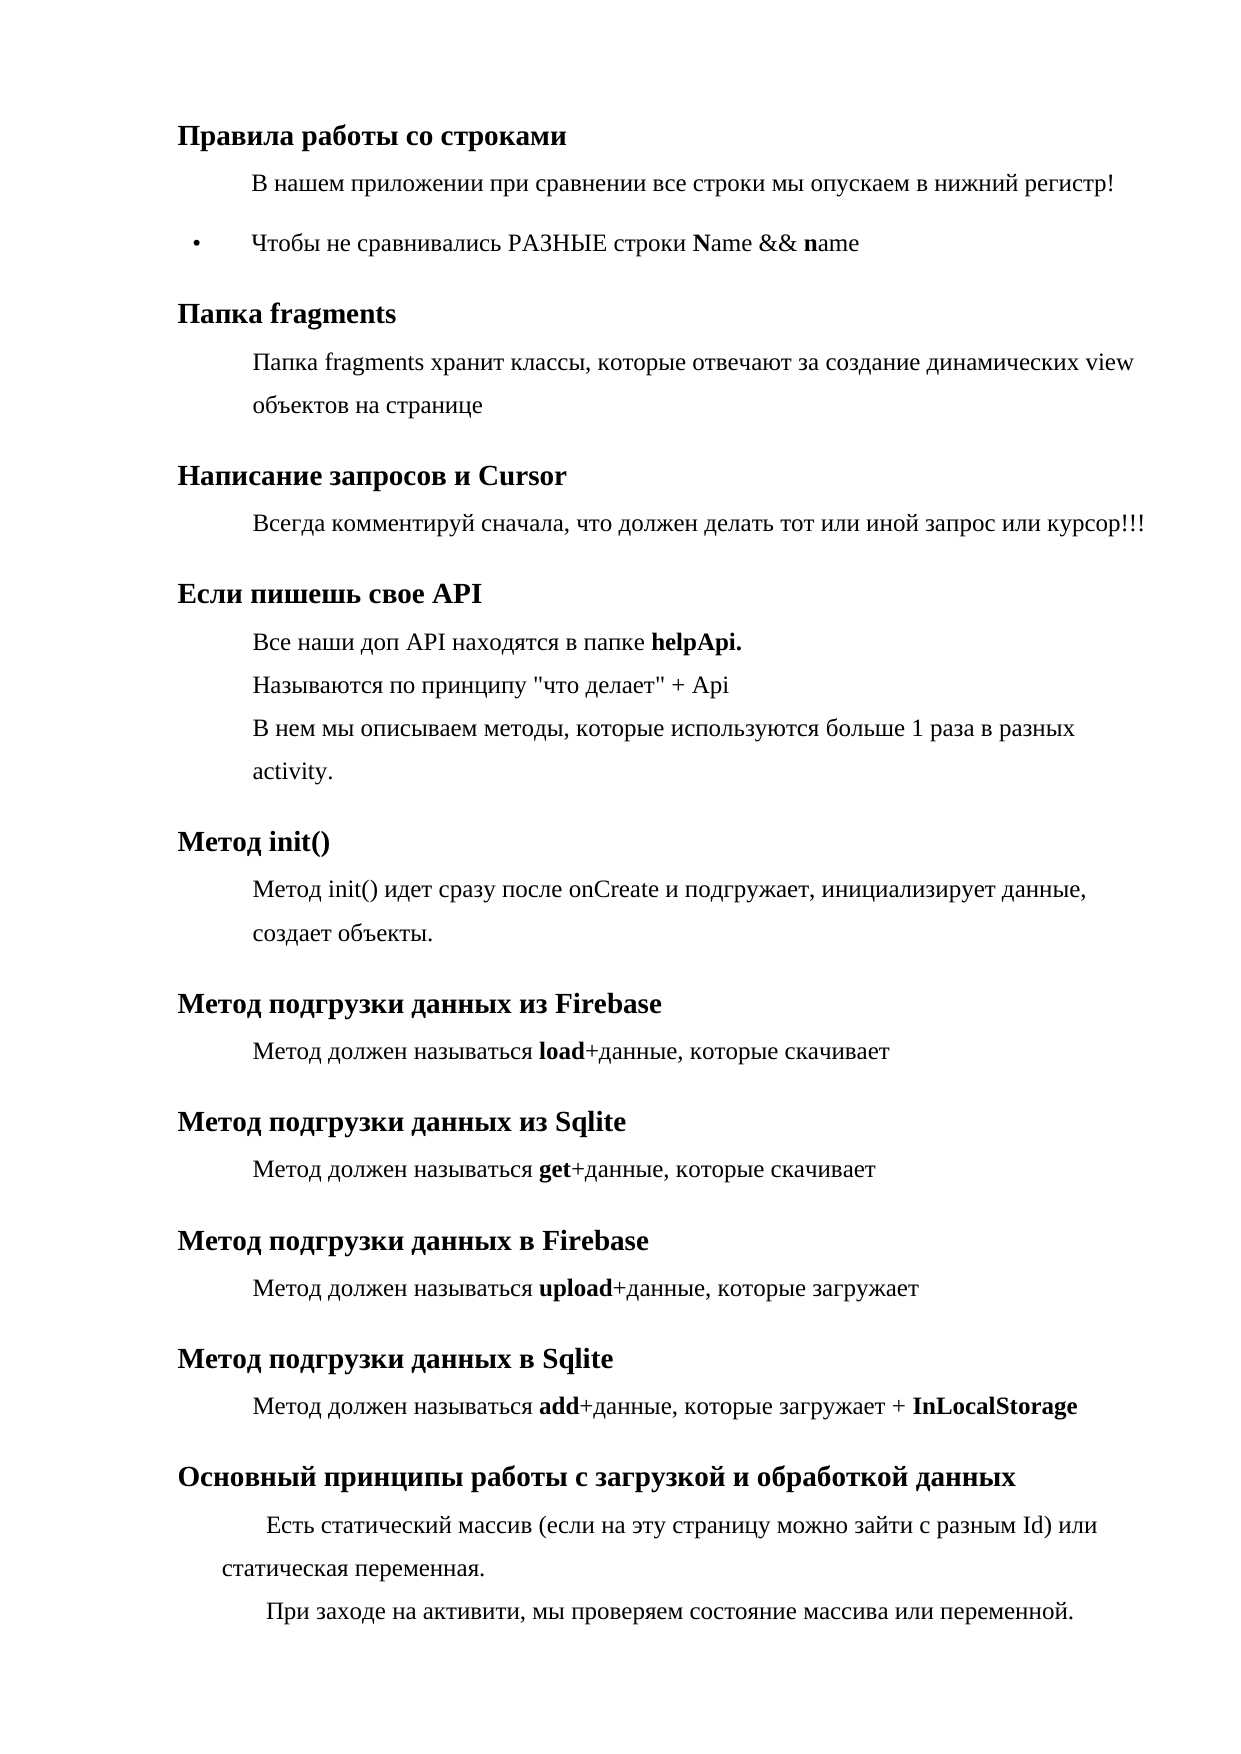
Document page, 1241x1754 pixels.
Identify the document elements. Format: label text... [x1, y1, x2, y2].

text Всегда комментируй сначала, что должен делать тот или иной запрос или курсор!!! [252, 508, 1152, 537]
text Метод должен называться upload+данные, которые загружает [252, 1273, 1152, 1302]
list Чтобы не сравнивались РАЗНЫЕ строки Name && name [177, 228, 1152, 257]
text Метод подгрузки данных из Sqlite [177, 1104, 1152, 1138]
text Метод init() идет сразу после onCreate и подгружает, инициализирует данные, создает объекты. [252, 874, 1152, 946]
text Написание запросов и Cursor [177, 458, 1152, 491]
text Метод должен называться add+данные, которые загружает + InLocalStorage [252, 1391, 1152, 1420]
text Метод подгрузки данных в Firebase [177, 1223, 1152, 1256]
text Основный принципы работы с загрузкой и обработкой данных [177, 1459, 1152, 1493]
text Метод init() [177, 824, 1152, 858]
text Папка fragments [177, 296, 1152, 330]
text Все наши доп API находятся в папке helpApi. [252, 627, 1152, 655]
text В нашем приложении при сравнении все строки мы опускаем в нижний регистр! [177, 168, 1152, 197]
text Метод подгрузки данных в Sqlite [177, 1341, 1152, 1374]
text Папка fragments хранит классы, которые отвечают за создание динамических view объектов на странице [252, 347, 1152, 418]
text В нем мы описываем методы, которые используются больше 1 раза в разных activity. [252, 713, 1152, 785]
text Если пишешь свое API [177, 576, 1152, 610]
text Правила работы со строками [177, 118, 1152, 152]
text Называются по принципу "что делает" + Api [252, 670, 1152, 698]
text Метод должен называться get+данные, которые скачивает [252, 1154, 1152, 1183]
text При заходе на активити, мы проверяем состояние массива или переменной. [222, 1596, 1152, 1625]
text Метод подгрузки данных из Firebase [177, 986, 1152, 1019]
text Метод должен называться load+данные, которые скачивает [252, 1036, 1152, 1065]
text Есть статический массив (если на эту страницу можно зайти с разным Id) или статическая переменная. [222, 1510, 1152, 1582]
